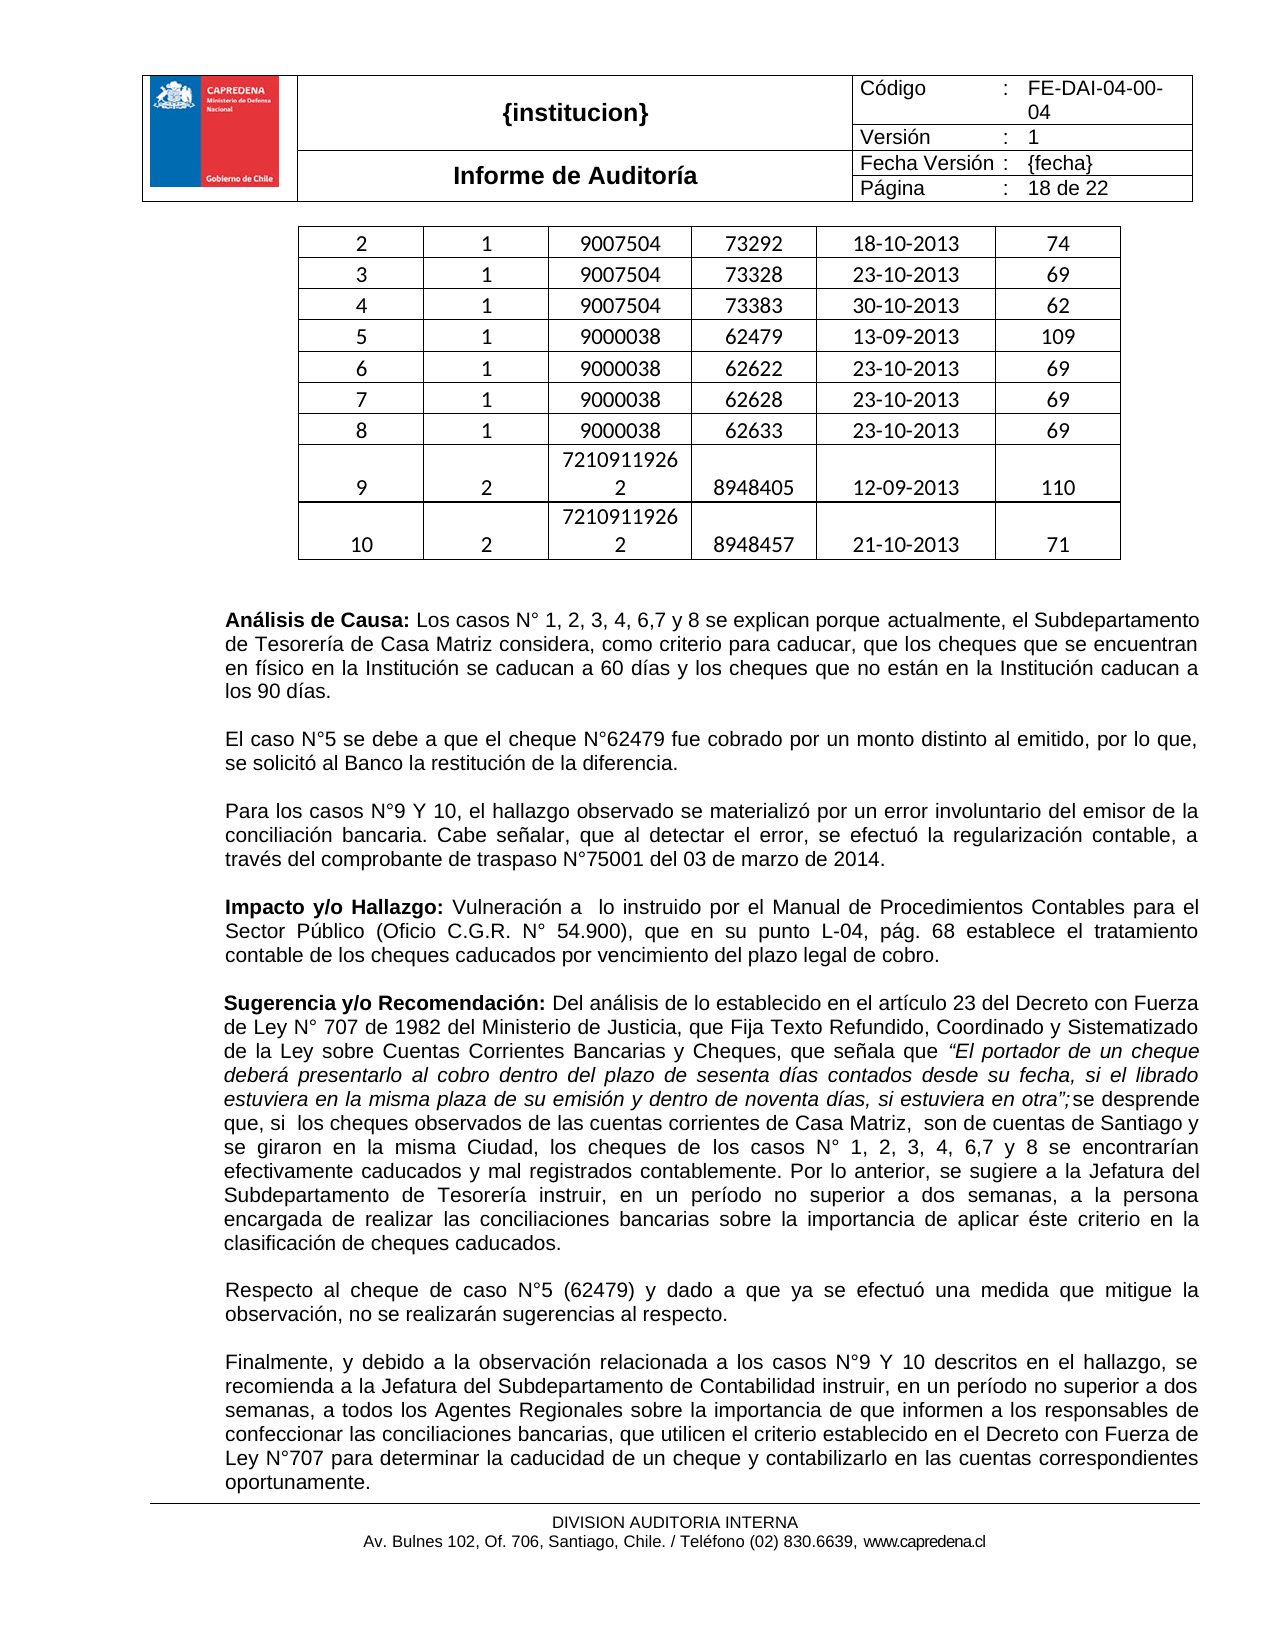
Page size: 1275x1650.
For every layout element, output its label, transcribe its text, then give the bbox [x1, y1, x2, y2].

table_cell 73383 [692, 289, 816, 319]
table_cell 1 [424, 227, 548, 257]
table_cell 13-09-2013 [817, 320, 995, 351]
table_cell 62633 [692, 414, 816, 444]
table_cell 1 [424, 289, 548, 319]
table_cell 6 [299, 352, 423, 382]
table_cell 9000038 [549, 352, 691, 382]
table_cell 8948457 [692, 503, 816, 558]
list Finalmente, y debido a la observación relacionada a los casos N°9 Y 10 descritos en el hallazgo, se recomienda a la Jefatura del Subdepartamento de Contabilidad instruir, en un período no superior a dos semanas, a todos los Agentes Regionales sobre la importancia de que informen a los responsables de confeccionar las conciliaciones bancarias, que utilicen el criterio establecido en el Decreto con Fuerza de Ley N°707 para determinar la caducidad de un cheque y contabilizarlo en las cuentas correspondientes oportunamente. [225, 1350, 1200, 1494]
table_cell 3 [299, 258, 423, 288]
table_cell 7 [299, 383, 423, 413]
table_cell 9 [299, 445, 423, 501]
table_cell 62 [996, 289, 1120, 319]
table_cell 8948405 [692, 445, 816, 501]
table_cell 73328 [692, 258, 816, 288]
table_cell 73292 [692, 227, 816, 257]
table_cell 9000038 [549, 320, 691, 351]
table_cell 1 [424, 320, 548, 351]
table_cell 30-10-2013 [817, 289, 995, 319]
table_cell 74 [996, 227, 1120, 257]
list El caso N°5 se debe a que el cheque N°62479 fue cobrado por un monto distinto al emitido, por lo que, se solicitó al Banco la restitución de la diferencia. [225, 727, 1200, 775]
table_cell 8 [299, 414, 423, 444]
table_cell 9007504 [549, 227, 691, 257]
table_cell 69 [996, 352, 1120, 382]
table_cell 69 [996, 383, 1120, 413]
table_cell 2 [299, 227, 423, 257]
table_cell 9000038 [549, 383, 691, 413]
table_cell 9000038 [549, 414, 691, 444]
table_cell 2 [424, 503, 548, 558]
table_cell 62628 [692, 383, 816, 413]
table_cell 12-09-2013 [817, 445, 995, 501]
table_cell 1 [424, 383, 548, 413]
table_cell 23-10-2013 [817, 258, 995, 288]
table_cell 71 [996, 503, 1120, 558]
table_cell 10 [299, 503, 423, 558]
table_cell 69 [996, 414, 1120, 444]
table_cell 23-10-2013 [817, 352, 995, 382]
list Sugerencia y/o Recomendación: Del análisis de lo establecido en el artículo 23 del Decreto con Fuerza de Ley N° 707 de 1982 del Ministerio de Justicia, que Fija Texto Refundido, Coordinado y Sistematizado de la Ley sobre Cuentas Corrientes Bancarias y Cheques, que señala que “El portador de un cheque deberá presentarlo al cobro dentro del plazo de sesenta días contados desde su fecha, si el librado estuviera en la misma plaza de su emisión y dentro de noventa días, si estuviera en otra”;se desprende que, si los cheques observados de las cuentas corrientes de Casa Matriz, son de cuentas de Santiago y se giraron en la misma Ciudad, los cheques de los casos N° 1, 2, 3, 4, 6,7 y 8 se encontrarían efectivamente caducados y mal registrados contablemente. Por lo anterior, se sugiere a la Jefatura del Subdepartamento de Tesorería instruir, en un período no superior a dos semanas, a la persona encargada de realizar las conciliaciones bancarias sobre la importancia de aplicar éste criterio en la clasificación de cheques caducados. [224, 991, 1200, 1254]
table_cell 62622 [692, 352, 816, 382]
table_cell 69 [996, 258, 1120, 288]
table_cell 23-10-2013 [817, 383, 995, 413]
table_cell 9007504 [549, 258, 691, 288]
table_cell 110 [996, 445, 1120, 501]
list Impacto y/o Hallazgo: Vulneración a lo instruido por el Manual de Procedimientos Contables para el Sector Público (Oficio C.G.R. N° 54.900), que en su punto L-04, pág. 68 establece el tratamiento contable de los cheques caducados por vencimiento del plazo legal de cobro. [225, 895, 1200, 967]
table_cell 1 [424, 414, 548, 444]
table_cell 1 [424, 352, 548, 382]
list Respecto al cheque de caso N°5 (62479) y dado a que ya se efectuó una medida que mitigue la observación, no se realizarán sugerencias al respecto. [225, 1278, 1200, 1326]
list Análisis de Causa: Los casos N° 1, 2, 3, 4, 6,7 y 8 se explican porque actualmente, el Subdepartamento de Tesorería de Casa Matriz considera, como criterio para caducar, que los cheques que se encuentran en físico en la Institución se caducan a 60 días y los cheques que no están en la Institución caducan a los 90 días. [225, 607, 1200, 703]
table_cell 9007504 [549, 289, 691, 319]
table_cell 1 [424, 258, 548, 288]
table_cell 18-10-2013 [817, 227, 995, 257]
table_cell 21-10-2013 [817, 503, 995, 558]
table_cell 23-10-2013 [817, 414, 995, 444]
table_cell 5 [299, 320, 423, 351]
table_cell 109 [996, 320, 1120, 351]
list Para los casos N°9 Y 10, el hallazgo observado se materializó por un error involuntario del emisor de la conciliación bancaria. Cabe señalar, que al detectar el error, se efectuó la regularización contable, a través del comprobante de traspaso N°75001 del 03 de marzo de 2014. [225, 799, 1200, 871]
table_cell 4 [299, 289, 423, 319]
table_cell 2 [424, 445, 548, 501]
table_cell 72109119262 [549, 503, 691, 558]
table_cell 62479 [692, 320, 816, 351]
table_cell 72109119262 [549, 445, 691, 501]
picture [150, 76, 279, 187]
